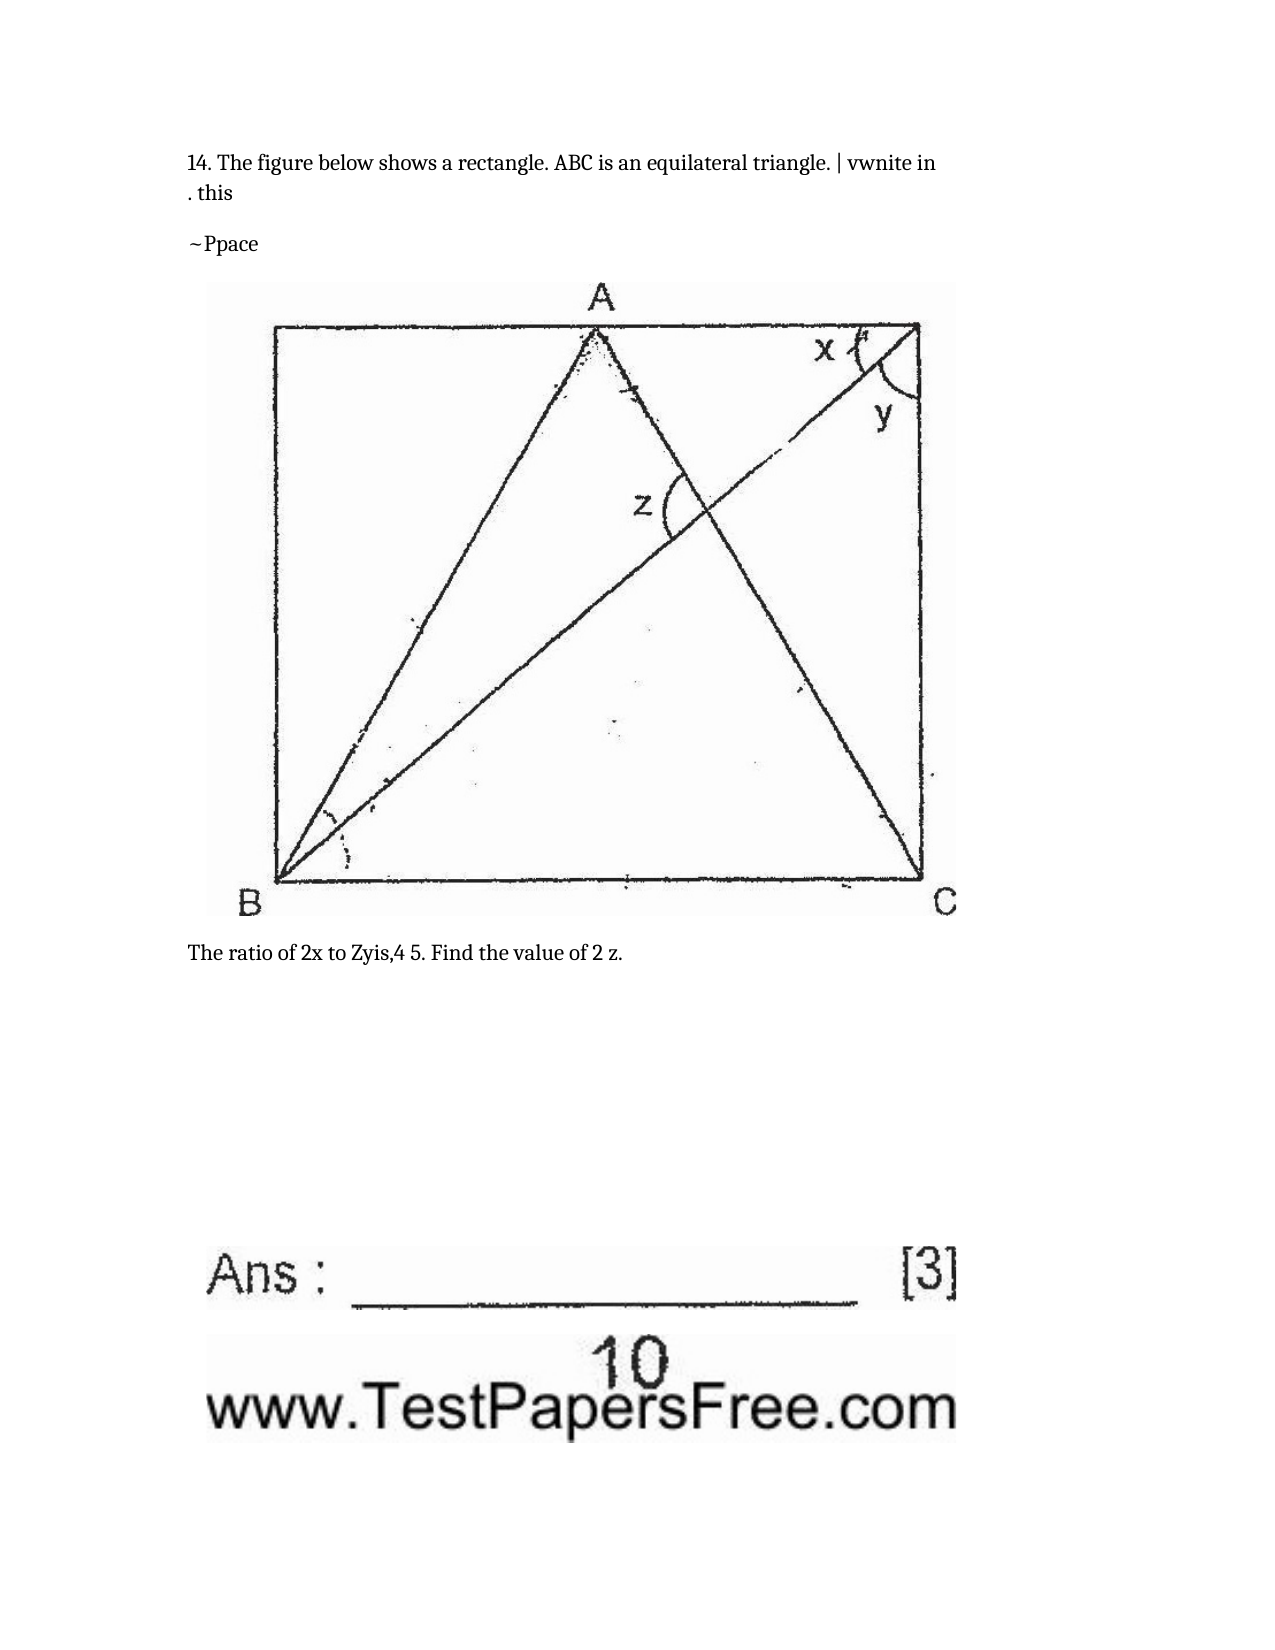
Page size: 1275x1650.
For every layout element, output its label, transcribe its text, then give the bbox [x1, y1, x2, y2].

picture [206, 1246, 957, 1310]
picture [206, 1334, 957, 1443]
text 14. The figure below shows a rectangle. ABC is an equilateral triangle. | vwnite in . this [187, 150, 1087, 207]
text The ratio of 2x to Zyis,4 5. Find the value of 2 z. [187, 940, 1087, 966]
text ~Ppace [187, 231, 1087, 258]
picture [206, 282, 957, 916]
